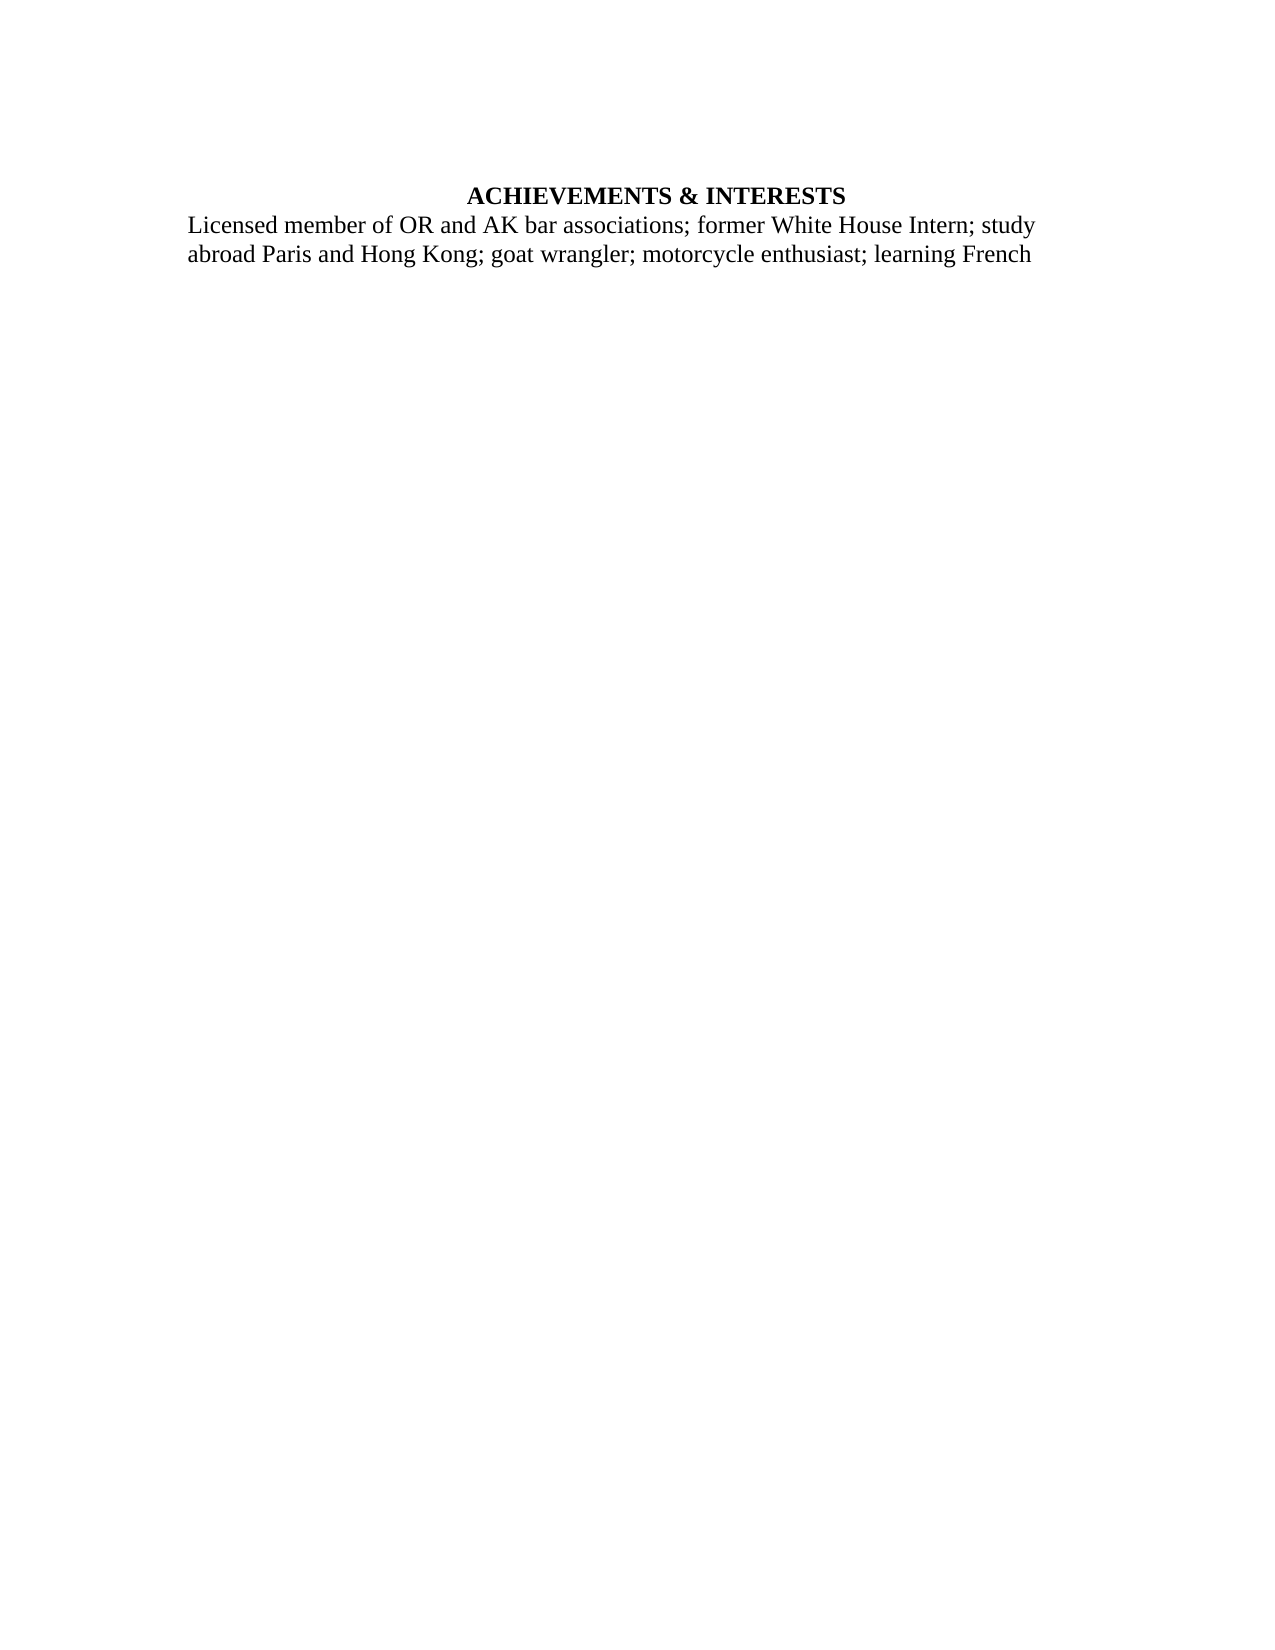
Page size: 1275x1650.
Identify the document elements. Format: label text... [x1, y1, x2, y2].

text Licensed member of OR and AK bar associations; former White House Intern; study abroad Paris and Hong Kong; goat wrangler; motorcycle enthusiast; learning French [187, 210, 1087, 267]
subtitle ACHIEVEMENTS & INTERESTS [225, 181, 1087, 210]
